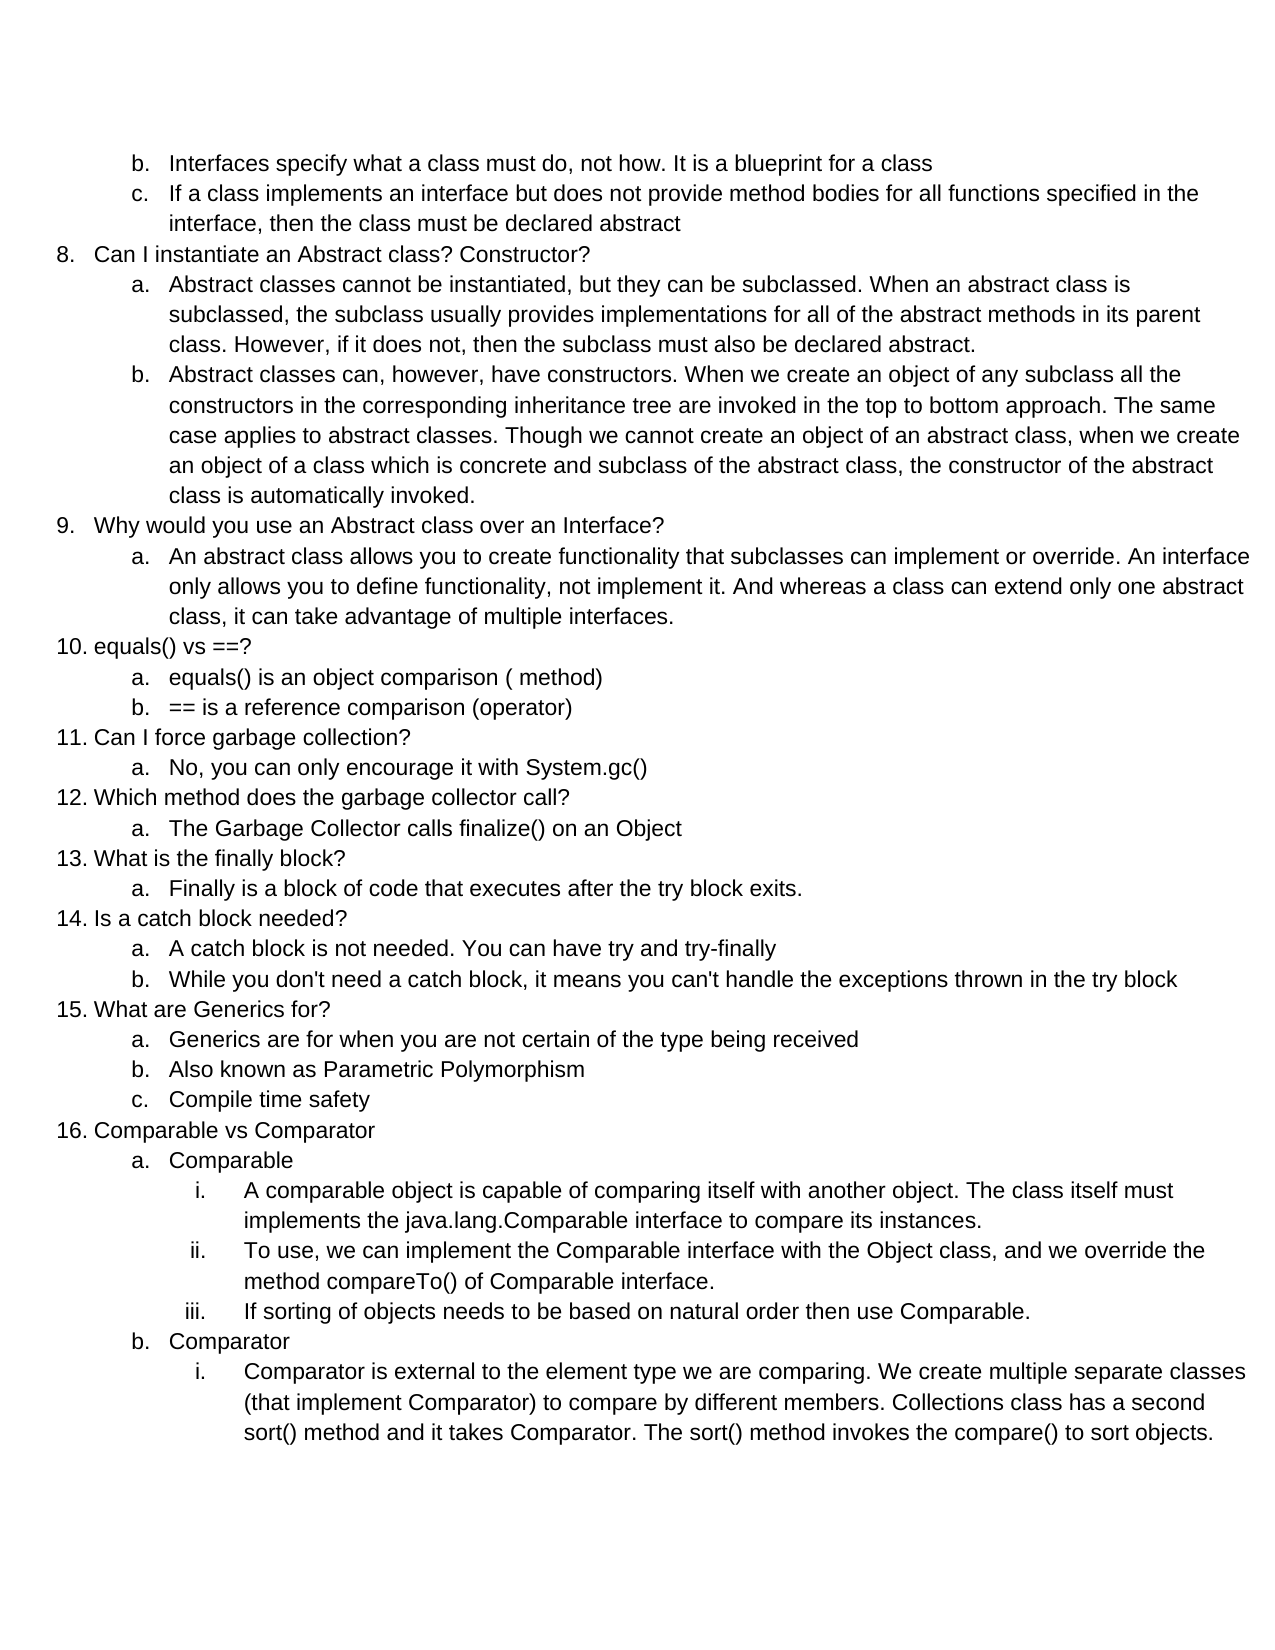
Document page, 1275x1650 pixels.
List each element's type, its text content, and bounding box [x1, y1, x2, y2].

list Which method does the garbage collector call? [56, 784, 1256, 811]
list A catch block is not needed. You can have try and try-finally [131, 935, 1256, 962]
list Can I force garbage collection? [56, 724, 1256, 750]
list What are Generics for? [56, 996, 1256, 1022]
list What is the finally block? [56, 845, 1256, 871]
list If a class implements an interface but does not provide method bodies for all functions specified in the interface, then the class must be declared abstract [131, 180, 1256, 237]
list While you don't need a catch block, it means you can't handle the exceptions thrown in the try block [131, 966, 1256, 992]
list The Garbage Collector calls finalize() on an Object [131, 814, 1256, 841]
list Comparable vs Comparator [56, 1117, 1256, 1143]
list Is a catch block needed? [56, 905, 1256, 932]
list Compile time safety [131, 1086, 1256, 1113]
list Why would you use an Abstract class over an Interface? [56, 512, 1256, 539]
list An abstract class allows you to create functionality that subclasses can implement or override. An interface only allows you to define functionality, not implement it. And whereas a class can extend only one abstract class, it can take advantage of multiple interfaces. [131, 543, 1256, 629]
list == is a reference comparison (operator) [131, 694, 1256, 720]
list Abstract classes can, however, have constructors. When we create an object of any subclass all the constructors in the corresponding inheritance tree are invoked in the top to bottom approach. The same case applies to abstract classes. Though we cannot create an object of an abstract class, when we create an object of a class which is concrete and subclass of the abstract class, the constructor of the abstract class is automatically invoked. [131, 361, 1256, 509]
list Abstract classes cannot be instantiated, but they can be subclassed. When an abstract class is subclassed, the subclass usually provides implementations for all of the abstract methods in its parent class. However, if it does not, then the subclass must also be declared abstract. [131, 271, 1256, 358]
list Comparator [131, 1328, 1256, 1354]
list equals() is an object comparison ( method) [131, 663, 1256, 690]
list If sorting of objects needs to be based on natural order then use Comparable. [206, 1298, 1256, 1324]
list A comparable object is capable of comparing itself with another object. The class itself must implements the java.lang.Comparable interface to compare its instances. [206, 1177, 1256, 1234]
list No, you can only encourage it with System.gc() [131, 754, 1256, 781]
list Generics are for when you are not certain of the type being received [131, 1026, 1256, 1052]
list Finally is a block of code that executes after the try block exits. [131, 875, 1256, 901]
list equals() vs ==? [56, 633, 1256, 660]
list To use, we can implement the Comparable interface with the Object class, and we override the method compareTo() of Comparable interface. [206, 1237, 1256, 1294]
list Comparable [131, 1147, 1256, 1173]
list Interfaces specify what a class must do, not how. It is a blueprint for a class [131, 150, 1256, 176]
list Can I instantiate an Abstract class? Constructor? [56, 241, 1256, 267]
list Also known as Parametric Polymorphism [131, 1056, 1256, 1083]
list Comparator is external to the element type we are comparing. We create multiple separate classes (that implement Comparator) to compare by different members. Collections class has a second sort() method and it takes Comparator. The sort() method invokes the compare() to sort objects. [206, 1358, 1256, 1445]
